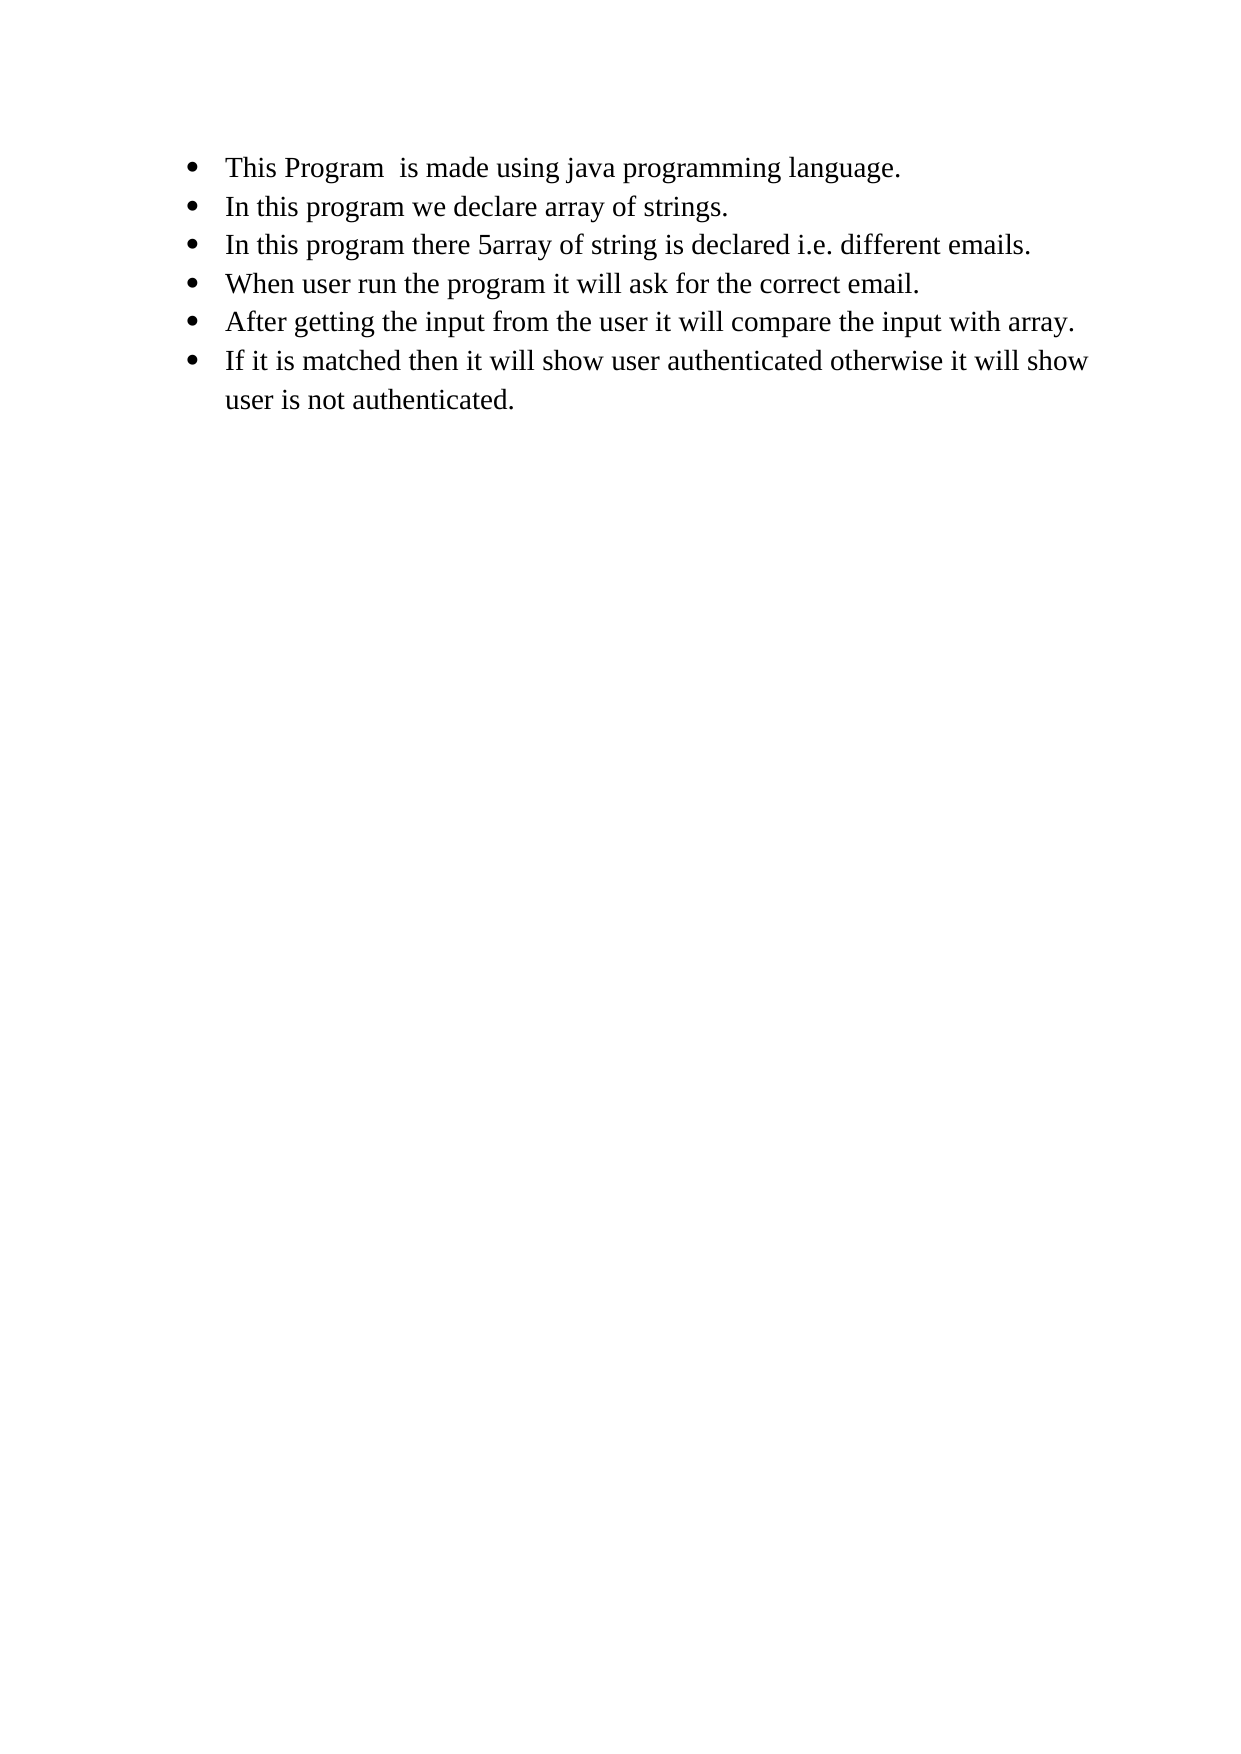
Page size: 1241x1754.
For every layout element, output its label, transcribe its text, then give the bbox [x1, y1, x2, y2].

list This Program is made using java programming language. [187, 150, 1090, 184]
list In this program there 5array of string is declared i.e. different emails. [187, 227, 1090, 261]
list When user run the program it will ask for the correct email. [187, 266, 1090, 299]
list After getting the input from the user it will compare the input with array. [187, 304, 1090, 338]
list In this program we declare array of strings. [187, 189, 1090, 222]
list If it is matched then it will show user authenticated otherwise it will show user is not authenticated. [187, 343, 1090, 415]
